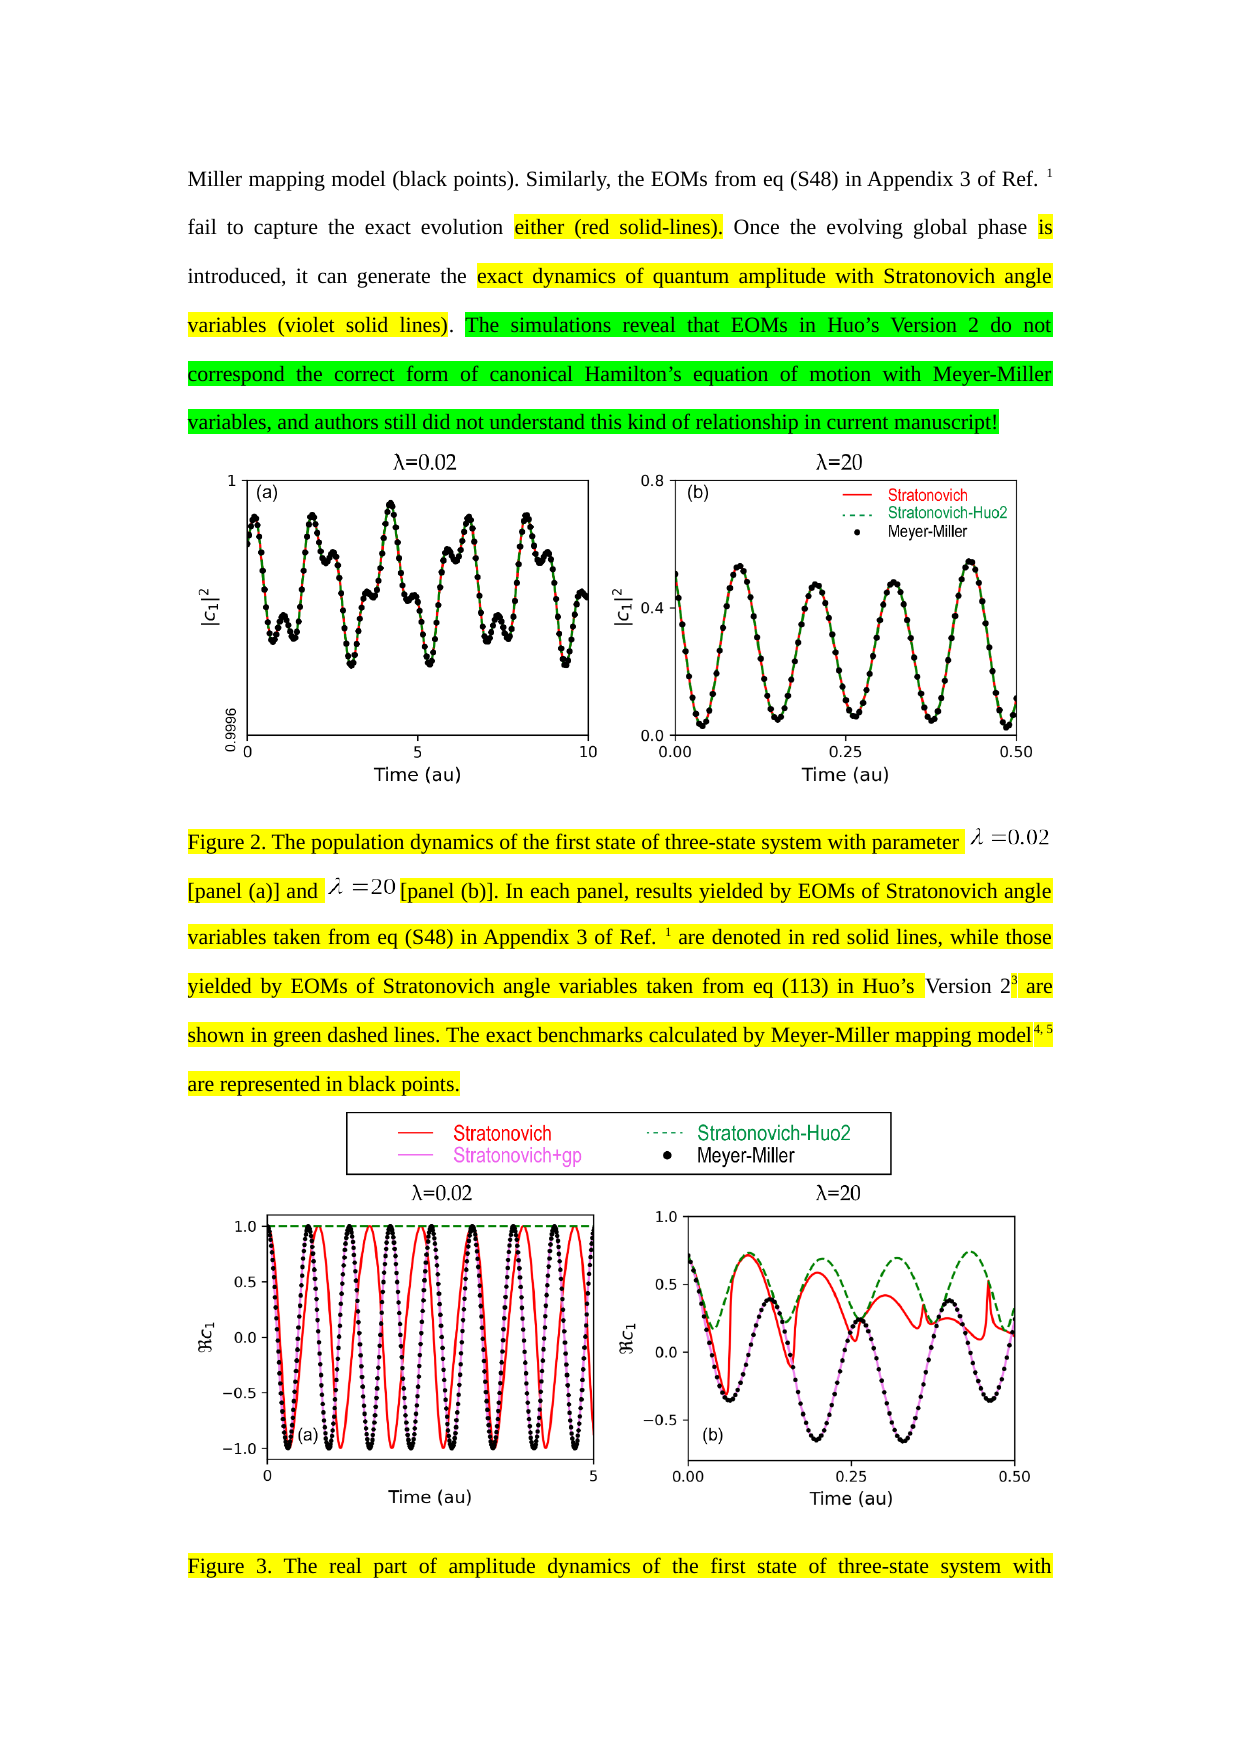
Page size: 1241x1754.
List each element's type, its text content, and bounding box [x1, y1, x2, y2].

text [187, 1549, 1053, 1582]
picture [187, 450, 1044, 795]
picture [187, 1112, 1041, 1518]
text Figure 2. The population dynamics of the first state of three-state system with parameter [panel (a)] and [panel (b)]. In each panel, results yielded by EOMs of Stratonovich angle variables taken from eq (S48) in Appendix 3 of Ref. 1 are denoted in red solid lines, while those yielded by EOMs of Stratonovich angle variables taken from eq (113) in Huo’s Version 23 are shown in green dashed lines. The exact benchmarks calculated by Meyer-Miller mapping model4, 5 are represented in black points. [187, 823, 1053, 934]
text Figure 2. The population dynamics of the first state of three-state system with parameter [panel (a)] and [panel (b)]. In each panel, results yielded by EOMs of Stratonovich angle variables taken from eq (S48) in Appendix 3 of Ref. 1 are denoted in red solid lines, while those yielded by EOMs of Stratonovich angle variables taken from eq (113) in Huo’s Version 23 are shown in green dashed lines. The exact benchmarks calculated by Meyer-Miller mapping model4, 5 are represented in black points. [187, 935, 1053, 1099]
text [187, 162, 1053, 438]
